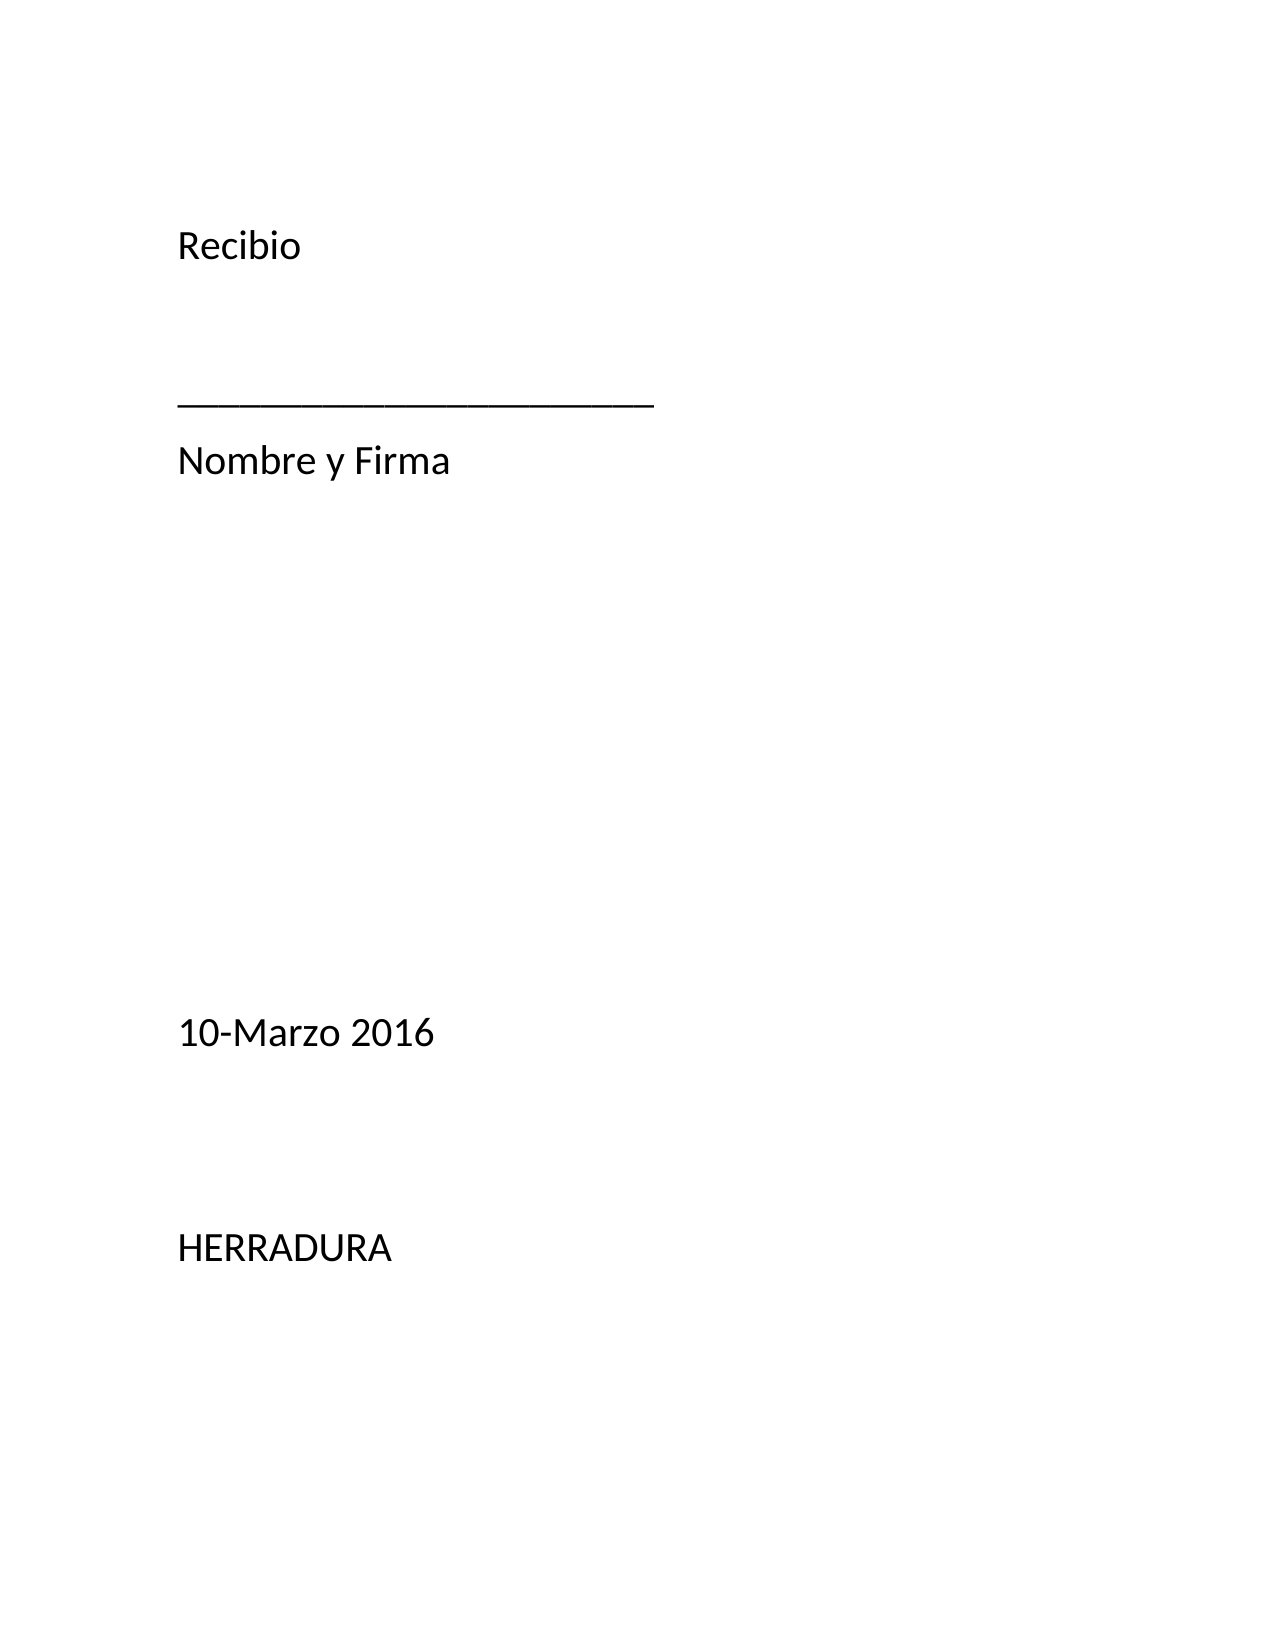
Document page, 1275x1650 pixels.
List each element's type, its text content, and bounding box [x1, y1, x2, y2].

text 10-Marzo 2016 [177, 1006, 1098, 1057]
text _______________________ [177, 362, 1098, 413]
text Nombre y Firma [177, 434, 1098, 485]
text HERRADURA [177, 1221, 1098, 1272]
text Recibio [177, 219, 1098, 270]
